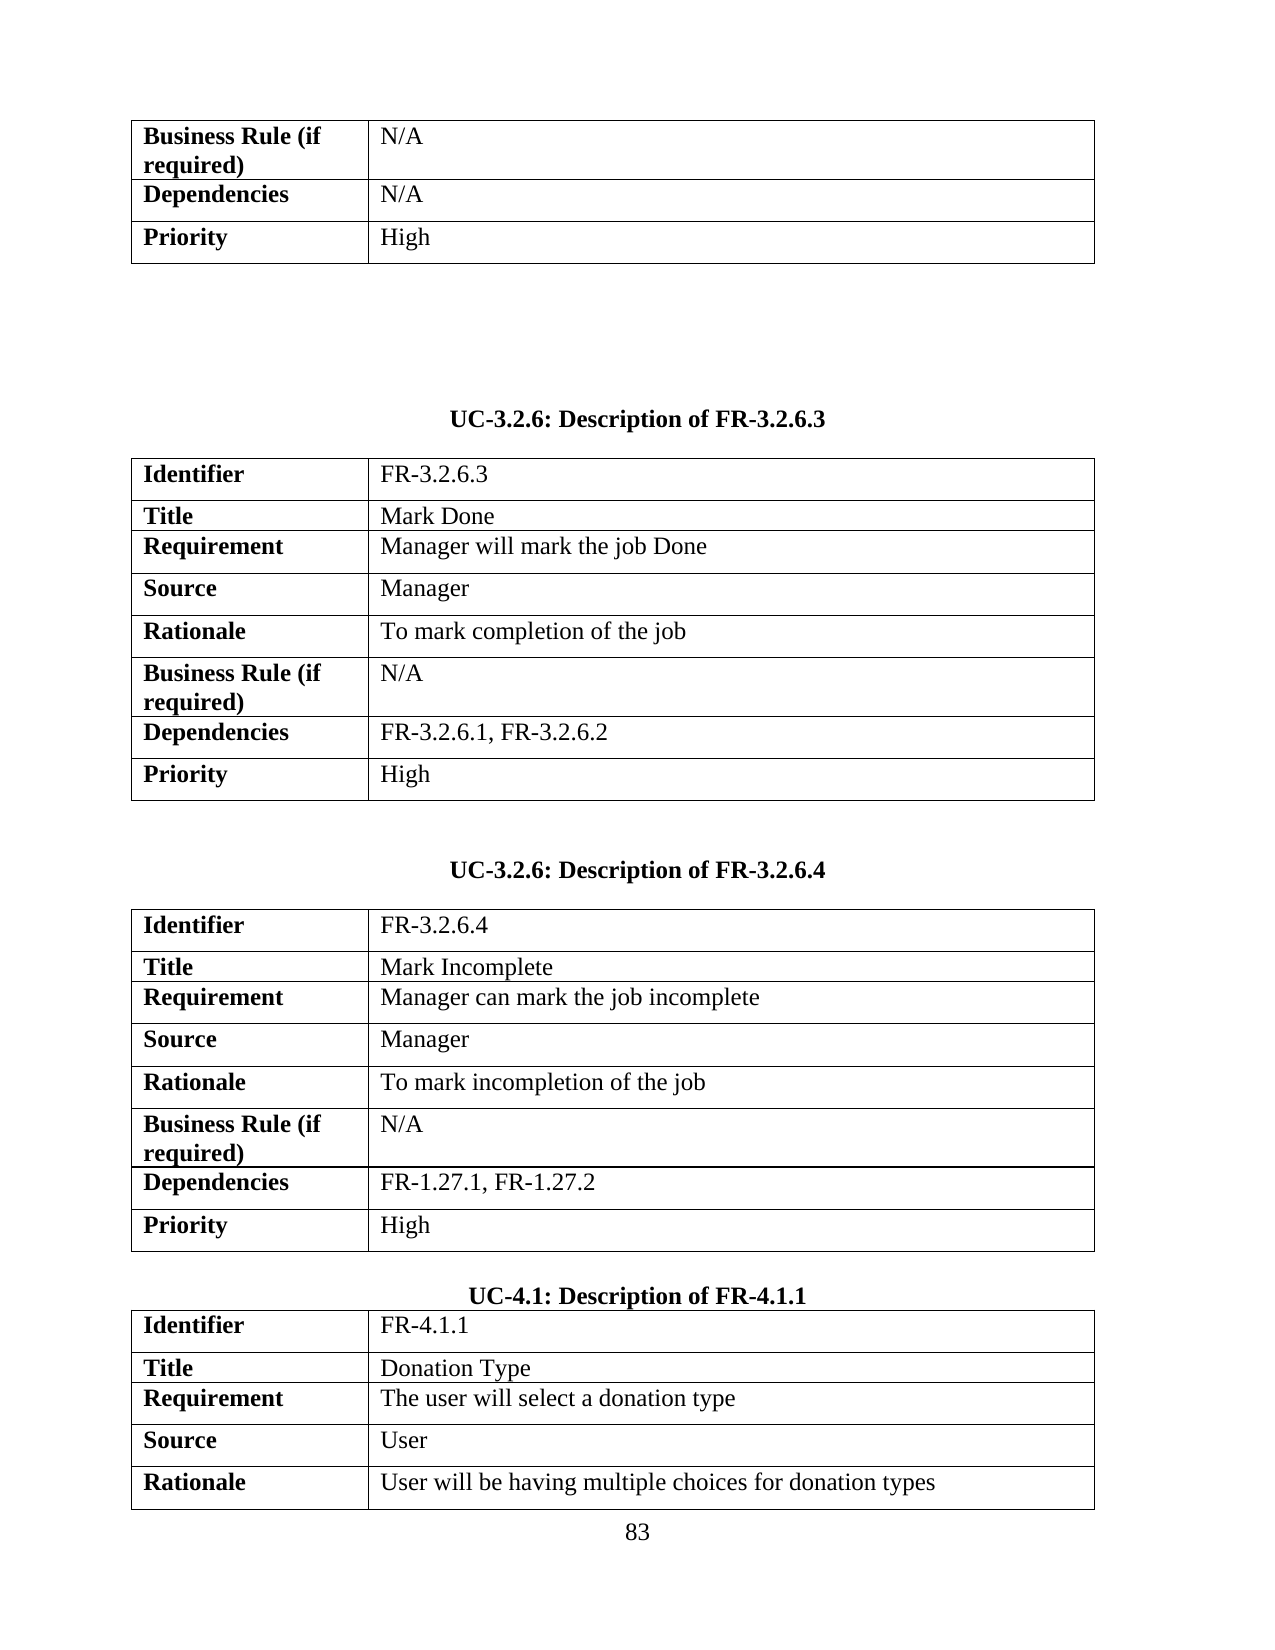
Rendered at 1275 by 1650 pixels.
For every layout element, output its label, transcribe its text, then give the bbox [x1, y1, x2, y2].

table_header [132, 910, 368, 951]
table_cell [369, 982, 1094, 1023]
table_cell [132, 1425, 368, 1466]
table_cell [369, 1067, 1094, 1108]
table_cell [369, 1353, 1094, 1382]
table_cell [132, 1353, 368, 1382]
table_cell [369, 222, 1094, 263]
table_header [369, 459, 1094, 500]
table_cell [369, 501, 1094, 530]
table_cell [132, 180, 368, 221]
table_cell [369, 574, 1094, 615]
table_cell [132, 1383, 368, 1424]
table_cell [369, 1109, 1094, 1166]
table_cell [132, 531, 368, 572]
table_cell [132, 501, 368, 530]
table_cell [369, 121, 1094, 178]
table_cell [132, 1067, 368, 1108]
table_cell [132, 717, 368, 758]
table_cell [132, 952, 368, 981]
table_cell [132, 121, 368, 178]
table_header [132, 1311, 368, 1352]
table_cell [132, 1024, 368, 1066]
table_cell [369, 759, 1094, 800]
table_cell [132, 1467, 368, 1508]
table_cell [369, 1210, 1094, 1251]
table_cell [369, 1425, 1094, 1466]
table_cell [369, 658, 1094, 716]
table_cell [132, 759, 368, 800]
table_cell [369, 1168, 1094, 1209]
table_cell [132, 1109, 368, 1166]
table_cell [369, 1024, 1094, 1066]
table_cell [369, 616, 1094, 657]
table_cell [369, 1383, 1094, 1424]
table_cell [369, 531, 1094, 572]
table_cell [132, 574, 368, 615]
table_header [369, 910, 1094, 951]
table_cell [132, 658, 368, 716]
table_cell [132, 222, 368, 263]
text UC-3.2.6: Description of FR-3.2.6.3 [120, 404, 1155, 433]
text UC-3.2.6: Description of FR-3.2.6.4 [120, 855, 1155, 884]
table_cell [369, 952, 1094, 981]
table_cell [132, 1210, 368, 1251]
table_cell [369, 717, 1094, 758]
text UC-4.1: Description of FR-4.1.1 [120, 1281, 1155, 1309]
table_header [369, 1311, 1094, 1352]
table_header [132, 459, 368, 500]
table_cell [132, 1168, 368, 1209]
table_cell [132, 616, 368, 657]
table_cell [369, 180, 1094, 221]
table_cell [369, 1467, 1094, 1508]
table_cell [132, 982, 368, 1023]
